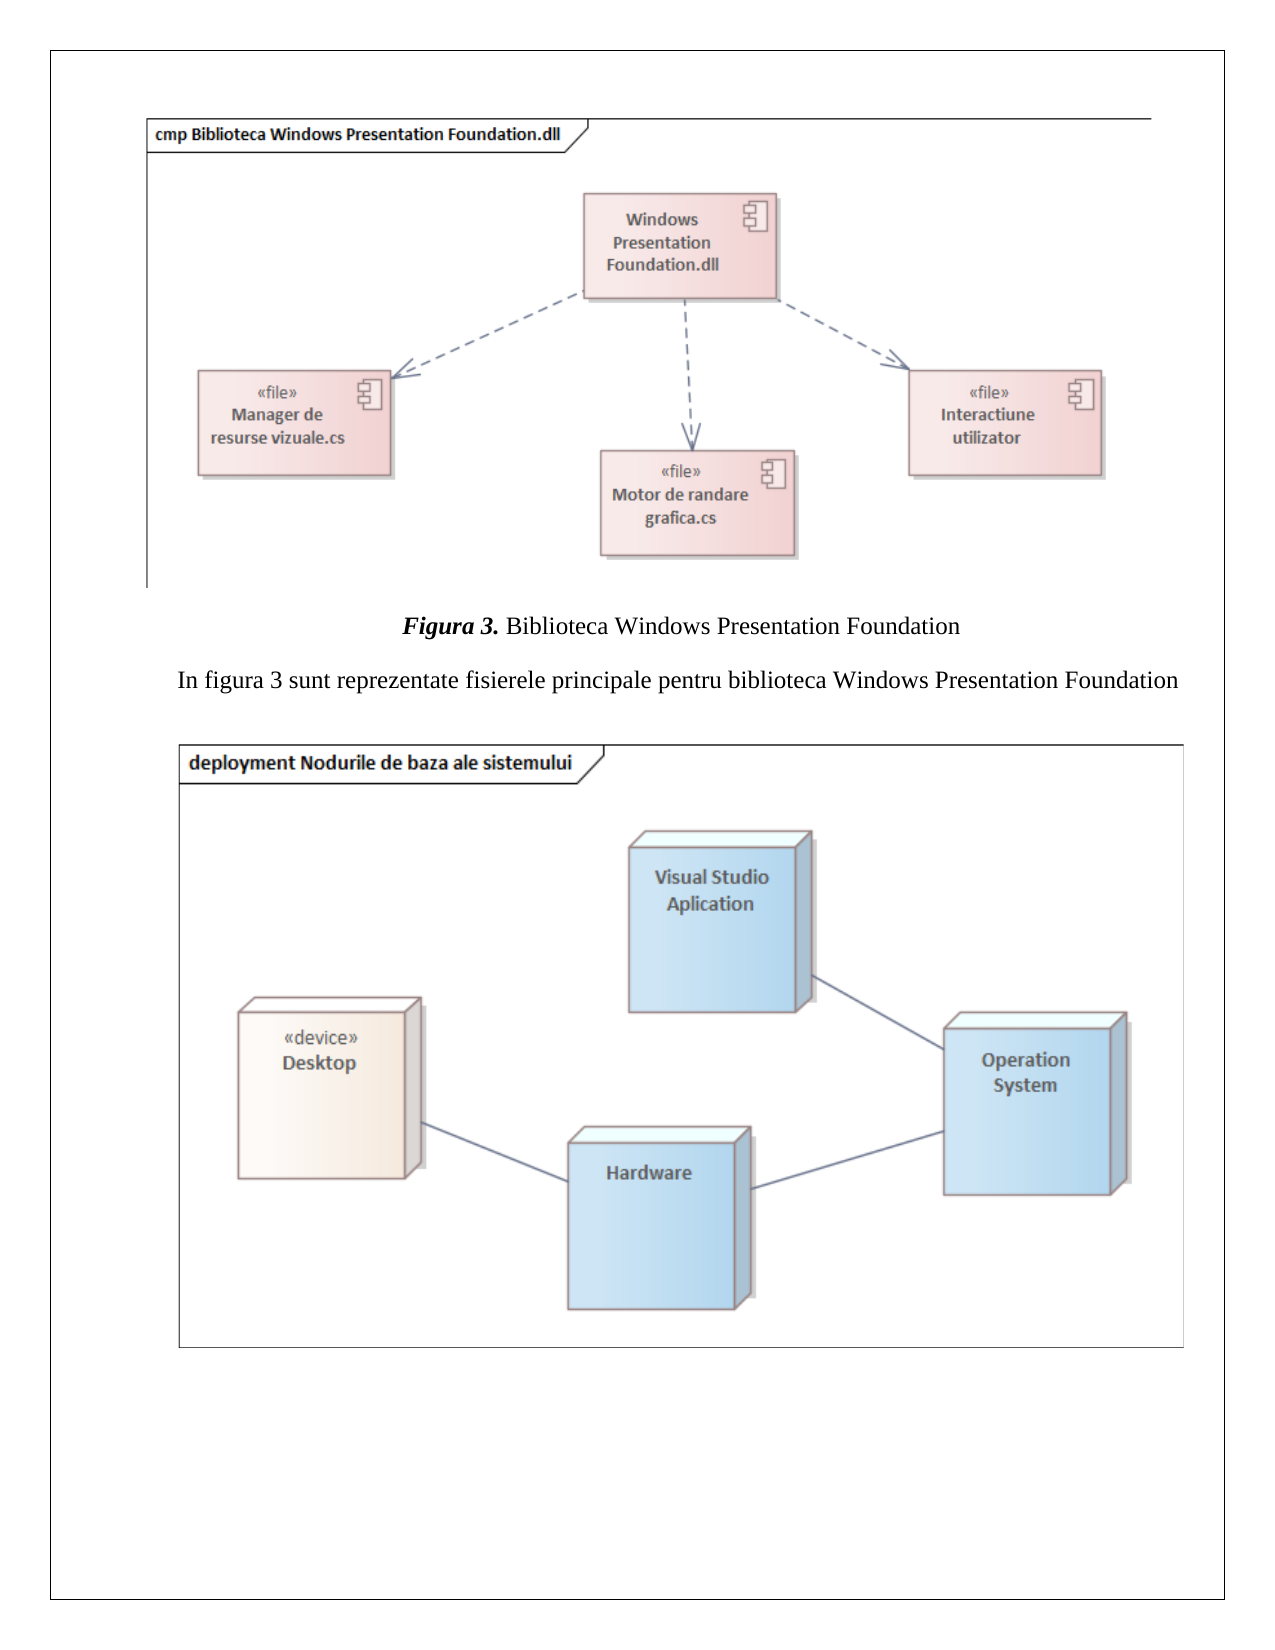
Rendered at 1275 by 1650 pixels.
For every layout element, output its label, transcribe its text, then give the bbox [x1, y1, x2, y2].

picture [145, 118, 1151, 587]
picture [177, 743, 1183, 1347]
text In figura 3 sunt reprezentate fisierele principale pentru biblioteca Windows Presentation Foundation [177, 665, 1187, 694]
